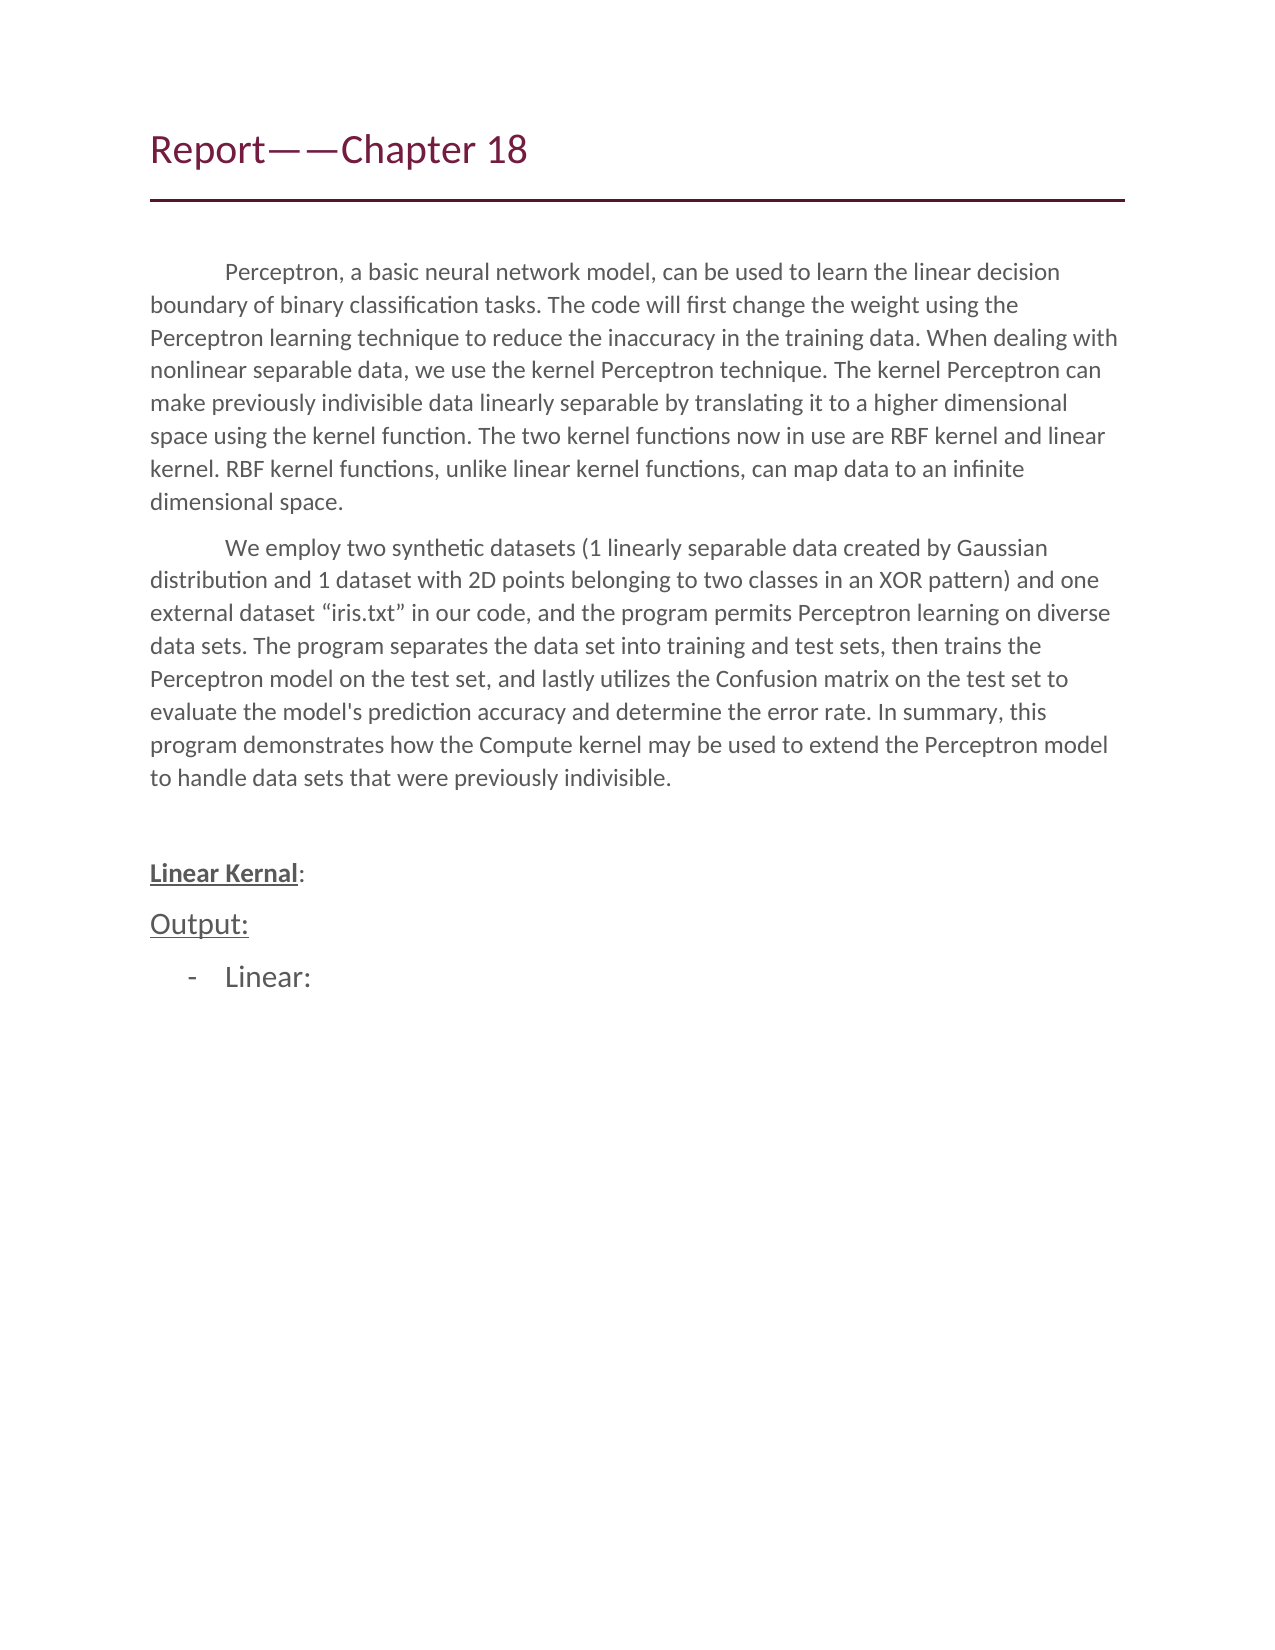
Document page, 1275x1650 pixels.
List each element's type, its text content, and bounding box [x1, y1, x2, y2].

list Linear: [187, 957, 1125, 996]
text Linear Kernal: [150, 856, 1125, 889]
text Output: [150, 904, 1125, 942]
text Perceptron, a basic neural network model, can be used to learn the linear decision boundary of binary classification tasks. The code will first change the weight using the Perceptron learning technique to reduce the inaccuracy in the training data. When dealing with nonlinear separable data, we use the kernel Perceptron technique. The kernel Perceptron can make previously indivisible data linearly separable by translating it to a higher dimensional space using the kernel function. The two kernel functions now in use are RBF kernel and linear kernel. RBF kernel functions, unlike linear kernel functions, can map data to an infinite dimensional space. [150, 256, 1125, 517]
subtitle Report——Chapter 18 [150, 123, 1125, 199]
text We employ two synthetic datasets (1 linearly separable data created by Gaussian distribution and 1 dataset with 2D points belonging to two classes in an XOR pattern) and one external dataset “iris.txt” in our code, and the program permits Perceptron learning on diverse data sets. The program separates the data set into training and test sets, then trains the Perceptron model on the test set, and lastly utilizes the Confusion matrix on the test set to evaluate the model's prediction accuracy and determine the error rate. In summary, this program demonstrates how the Compute kernel may be used to extend the Perceptron model to handle data sets that were previously indivisible. [150, 532, 1125, 793]
